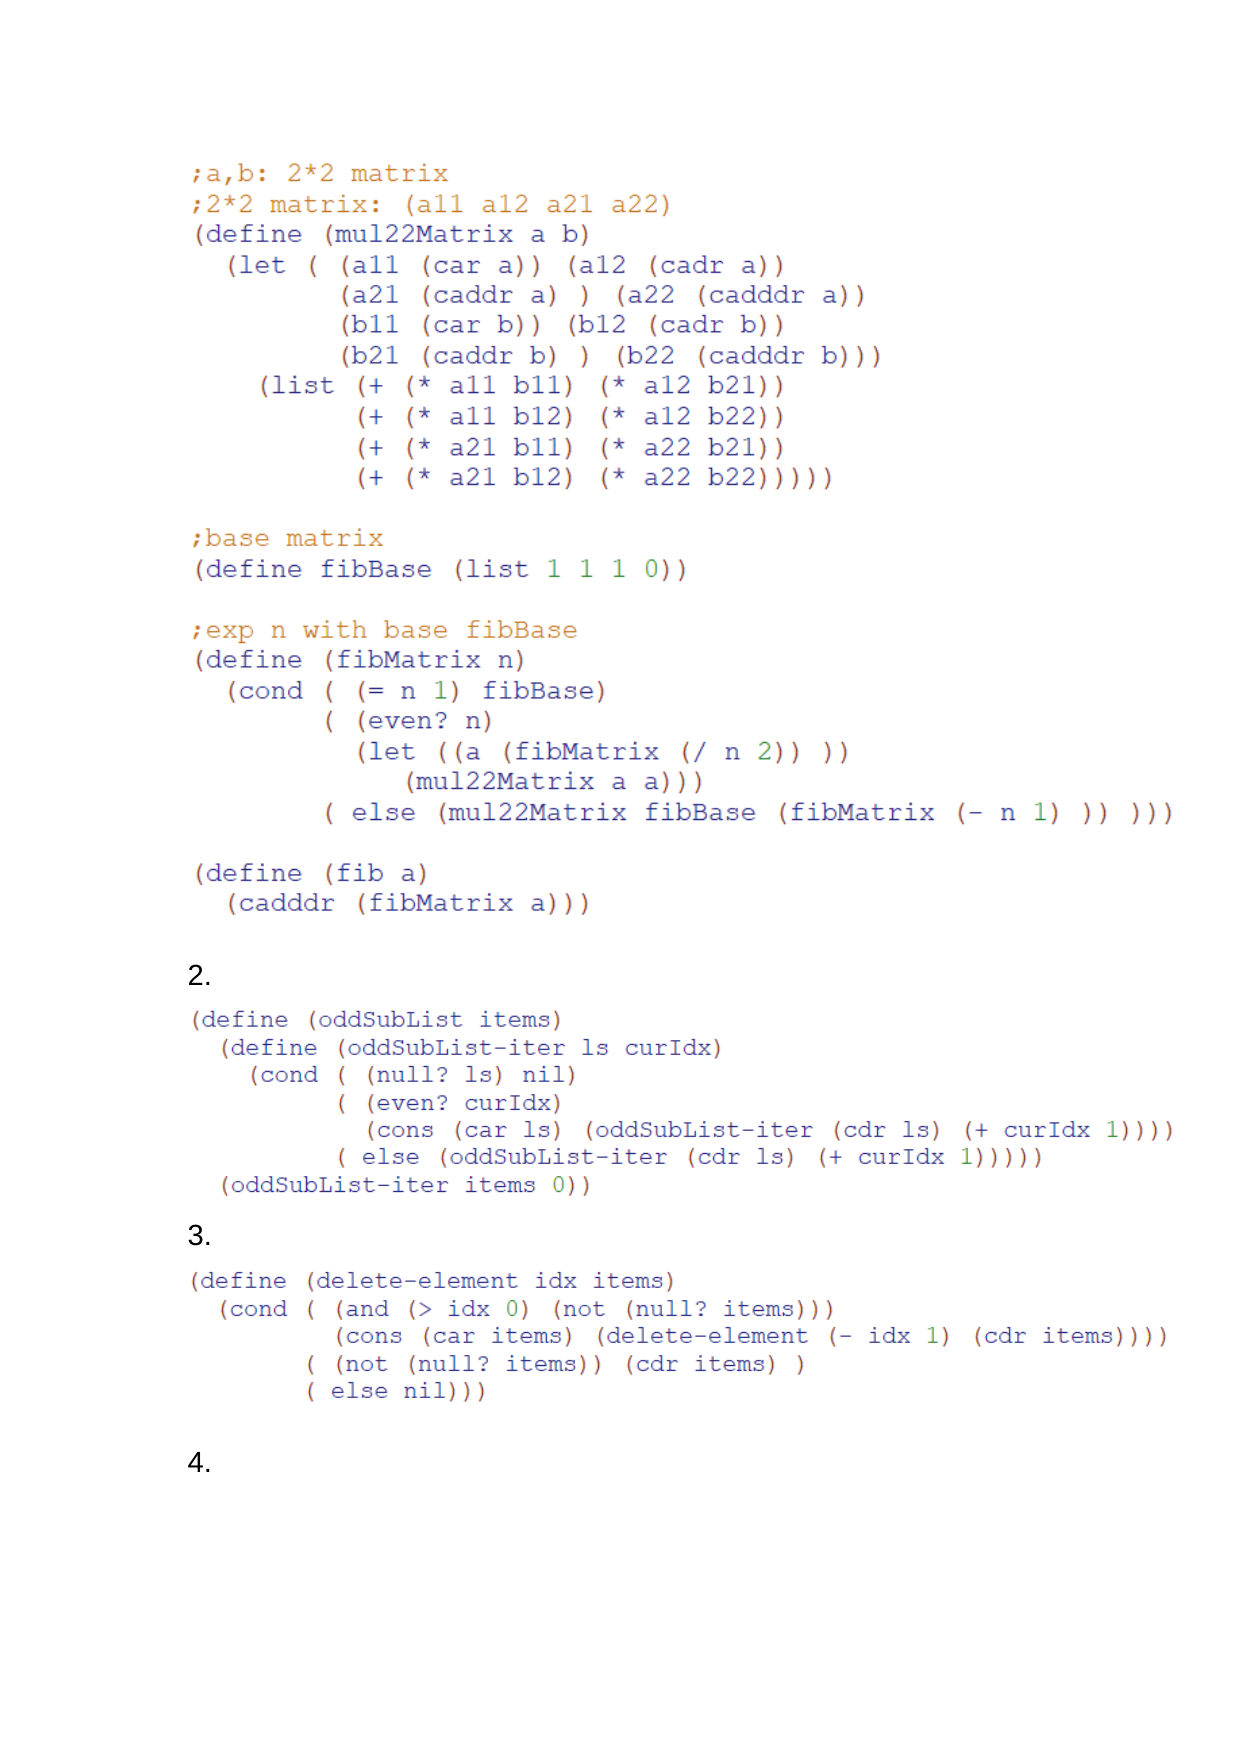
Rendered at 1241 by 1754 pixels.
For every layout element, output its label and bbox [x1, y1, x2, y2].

picture [187, 1267, 1177, 1409]
picture [187, 162, 1177, 919]
picture [187, 1007, 1177, 1202]
